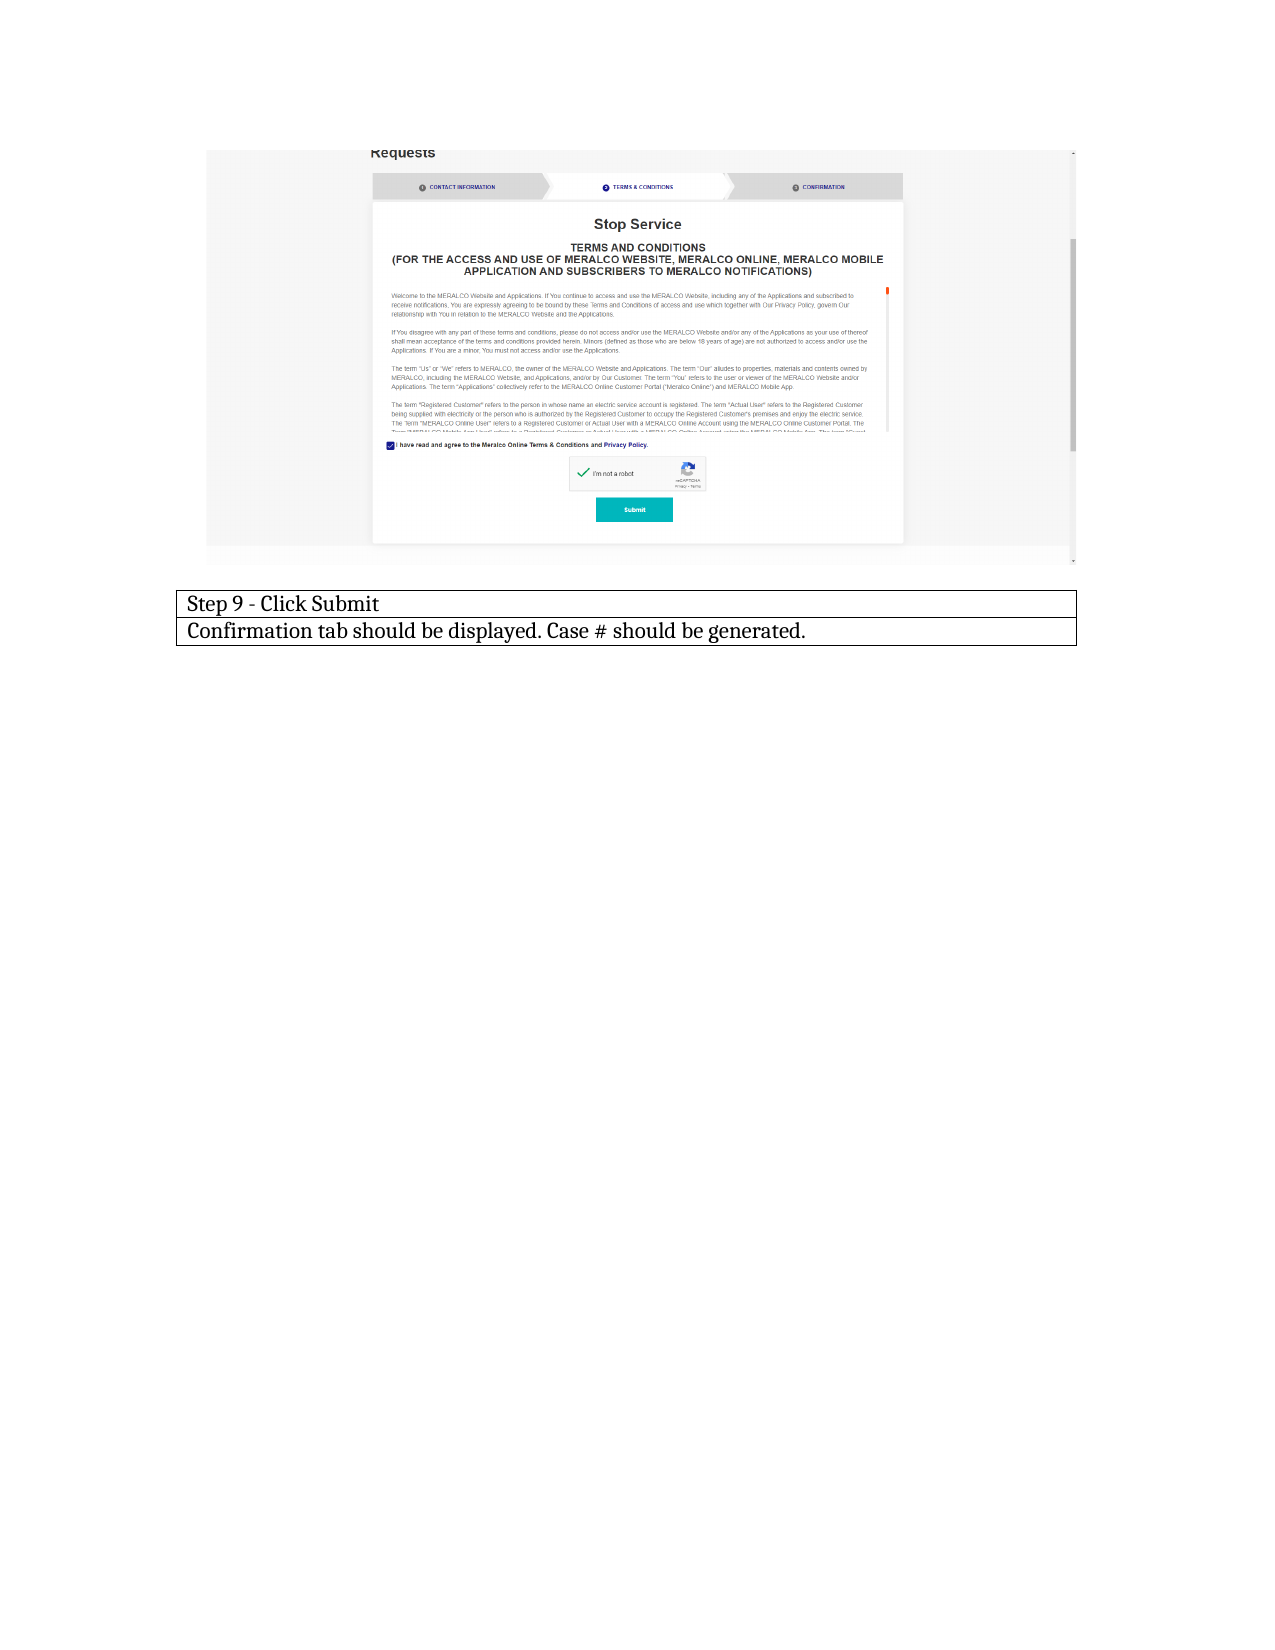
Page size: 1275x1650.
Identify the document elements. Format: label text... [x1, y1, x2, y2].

table_cell Confirmation tab should be displayed. Case # should be generated. [177, 618, 1076, 644]
table_header Step 9 - Click Submit [177, 591, 1076, 617]
picture [206, 150, 1077, 565]
